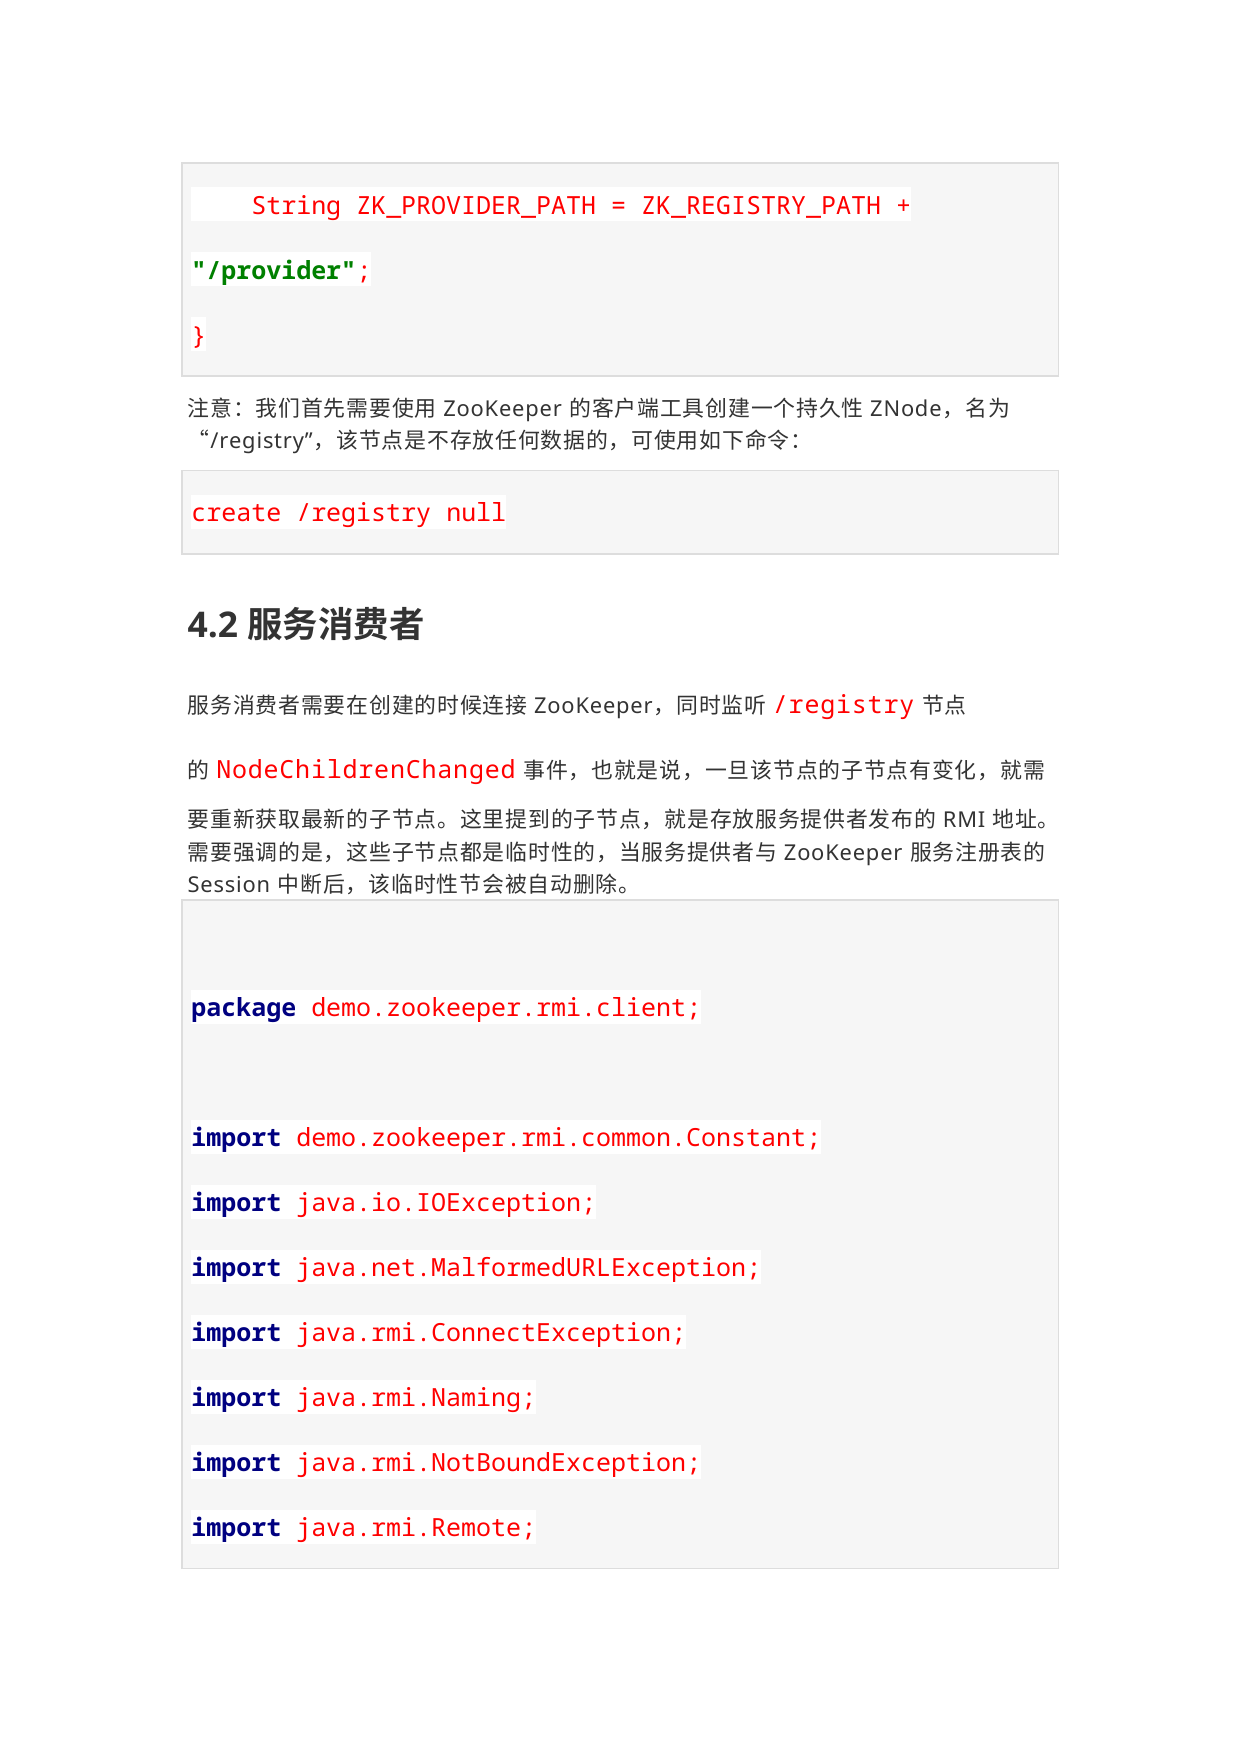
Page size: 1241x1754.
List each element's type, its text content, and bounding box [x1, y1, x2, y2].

text import java.rmi.Naming; [183, 1354, 1058, 1419]
text package demo.zookeeper.rmi.client; [183, 964, 1058, 1029]
text import java.net.MalformedURLException; [183, 1224, 1058, 1289]
text String ZK_PROVIDER_PATH = ZK_REGISTRY_PATH + "/provider"; [183, 164, 1058, 292]
text import java.rmi.NotBoundException; [183, 1419, 1058, 1484]
text 注意：我们首先需要使用 ZooKeeper 的客户端工具创建一个持久性 ZNode，名为“/registry”，该节点是不存放任何数据的，可使用如下命令： [187, 391, 1053, 456]
text 服务消费者需要在创建的时候连接 ZooKeeper，同时监听 /registry 节点的 NodeChildrenChanged 事件，也就是说，一旦该节点的子节点有变化，就需要重新获取最新的子节点。这里提到的子节点，就是存放服务提供者发布的 RMI 地址。需要强调的是，这些子节点都是临时性的，当服务提供者与 ZooKeeper 服务注册表的 Session 中断后，该临时性节会被自动删除。 [187, 672, 1053, 899]
text } [183, 292, 1058, 375]
text import demo.zookeeper.rmi.common.Constant; [183, 1094, 1058, 1159]
text import java.io.IOException; [183, 1159, 1058, 1224]
text import java.rmi.ConnectException; [183, 1289, 1058, 1354]
text create /registry null [183, 471, 1058, 553]
subtitle 4.2 服务消费者 [187, 589, 1053, 654]
text import java.rmi.Remote; [183, 1484, 1058, 1568]
